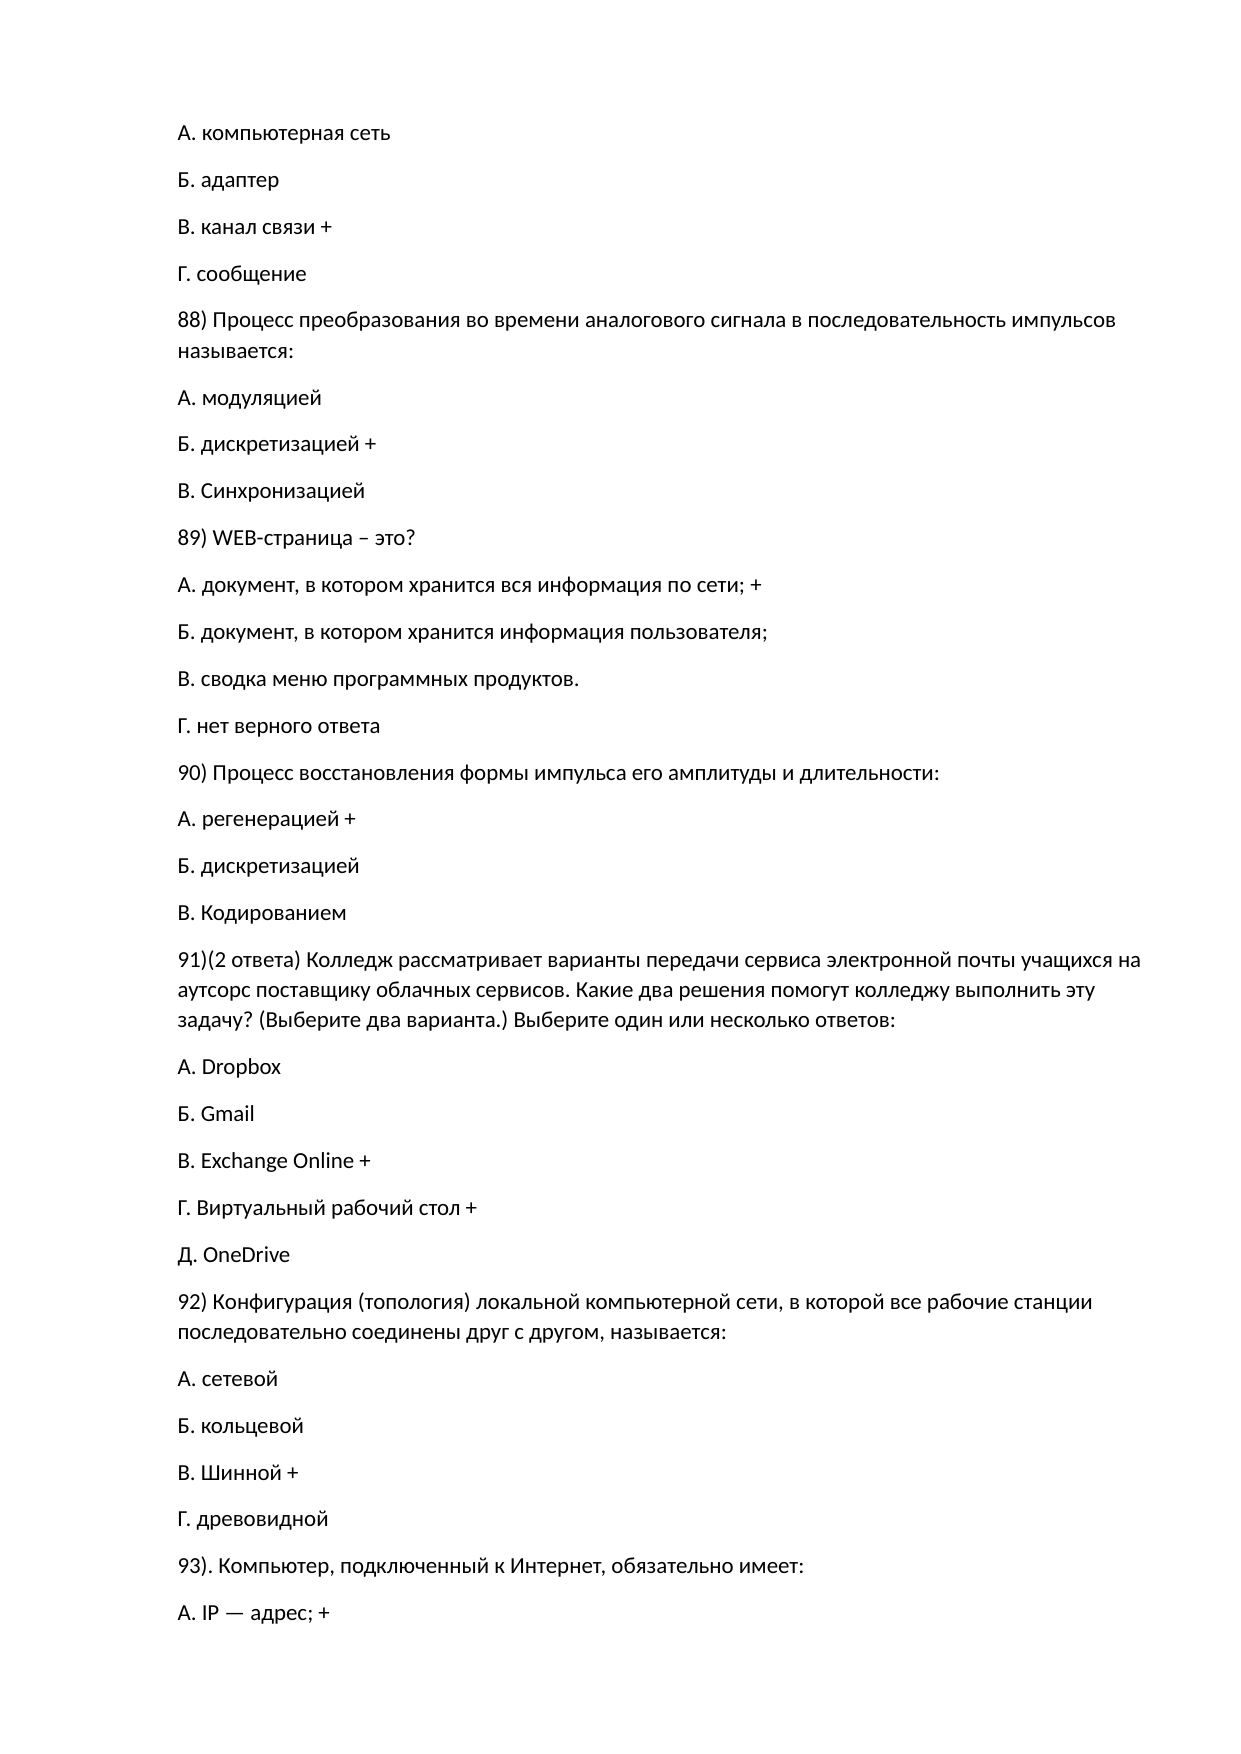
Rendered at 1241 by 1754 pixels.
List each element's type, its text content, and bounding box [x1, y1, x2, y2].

text Б. Gmail [177, 1099, 1152, 1127]
text 88) Процесс преобразования во времени аналогового сигнала в последовательность импульсов называется: [177, 306, 1152, 364]
text Д. OneDrive [177, 1240, 1152, 1268]
text 92) Конфигурация (топология) локальной компьютерной сети, в которой все рабочие станции последовательно соединены друг с другом, называется: [177, 1287, 1152, 1345]
text Г. нет верного ответа [177, 711, 1152, 739]
text 91)(2 ответа) Колледж рассматривает варианты передачи сервиса электронной почты учащихся на аутсорс поставщику облачных сервисов. Какие два решения помогут колледжу выполнить эту задачу? (Выберите два варианта.) Выберите один или несколько ответов: [177, 945, 1152, 1034]
text В. сводка меню программных продуктов. [177, 664, 1152, 692]
text 93). Компьютер, подключенный к Интернет, обязательно имеет: [177, 1551, 1152, 1579]
text В. канал связи + [177, 212, 1152, 240]
text Б. кольцевой [177, 1411, 1152, 1439]
text Б. адаптер [177, 165, 1152, 193]
text А. сетевой [177, 1364, 1152, 1392]
text А. компьютерная сеть [177, 118, 1152, 146]
text 89) WEB-страница – это? [177, 523, 1152, 551]
text Б. дискретизацией + [177, 429, 1152, 458]
text 90) Процесс восстановления формы импульса его амплитуды и длительности: [177, 758, 1152, 786]
text В. Шинной + [177, 1458, 1152, 1486]
text В. Exchange Online + [177, 1146, 1152, 1174]
text Б. документ, в котором хранится информация пользователя; [177, 617, 1152, 645]
text В. Кодированием [177, 898, 1152, 926]
text А. регенерацией + [177, 804, 1152, 833]
text А. Dropbox [177, 1052, 1152, 1081]
text Г. сообщение [177, 259, 1152, 287]
text В. Синхронизацией [177, 476, 1152, 504]
text А. документ, в котором хранится вся информация по сети; + [177, 570, 1152, 598]
text Г. древовидной [177, 1504, 1152, 1533]
text Г. Виртуальный рабочий стол + [177, 1193, 1152, 1221]
text А. IP — адрес; + [177, 1598, 1152, 1626]
text А. модуляцией [177, 383, 1152, 411]
text Б. дискретизацией [177, 851, 1152, 879]
